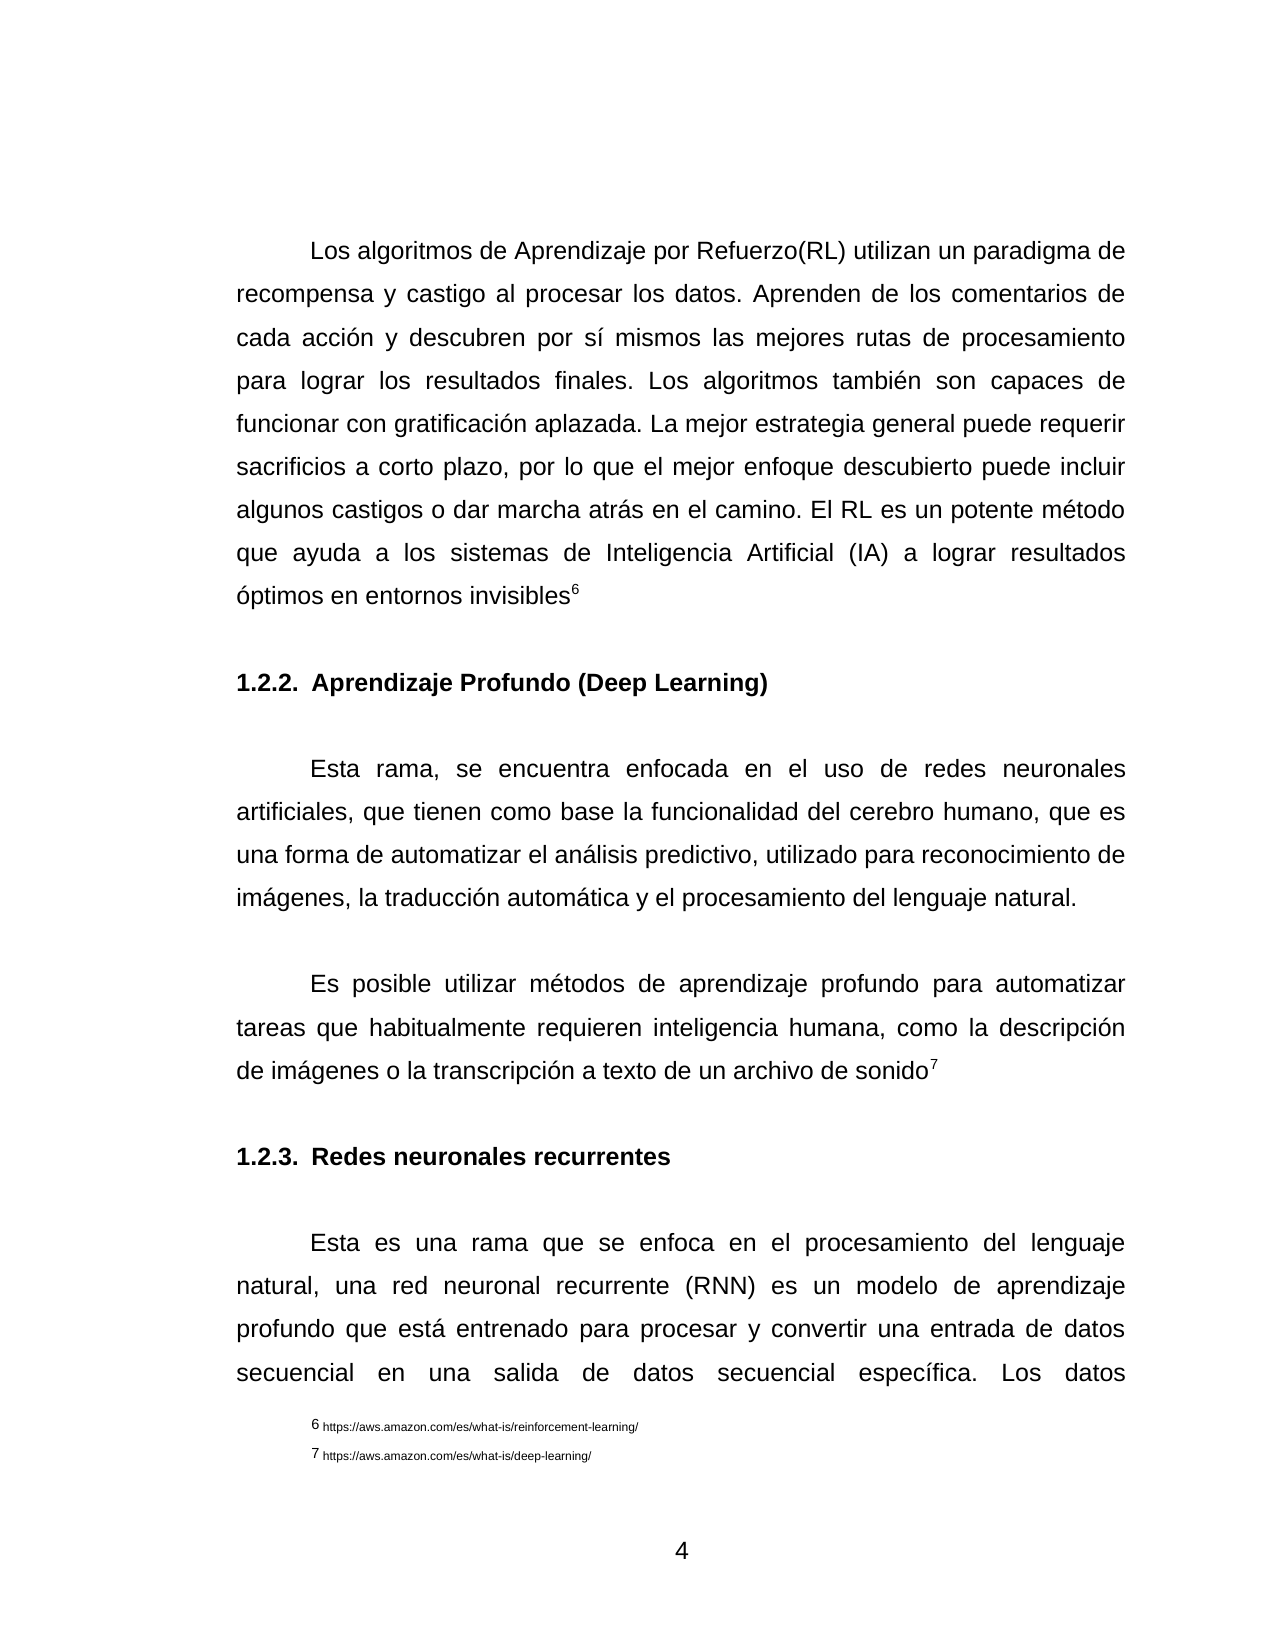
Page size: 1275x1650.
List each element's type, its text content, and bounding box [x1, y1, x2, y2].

list Redes neuronales recurrentes [236, 1142, 1127, 1171]
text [236, 1228, 1127, 1386]
text Esta rama, se encuentra enfocada en el uso de redes neuronales artificiales, que tienen como base la funcionalidad del cerebro humano, que es una forma de automatizar el análisis predictivo, utilizado para reconocimiento de imágenes, la traducción automática y el procesamiento del lenguaje natural. [236, 754, 1127, 912]
text Los algoritmos de Aprendizaje por Refuerzo(RL) utilizan un paradigma de recompensa y castigo al procesar los datos. Aprenden de los comentarios de cada acción y descubren por sí mismos las mejores rutas de procesamiento para lograr los resultados finales. Los algoritmos también son capaces de funcionar con gratificación aplazada. La mejor estrategia general puede requerir sacrificios a corto plazo, por lo que el mejor enfoque descubierto puede incluir algunos castigos o dar marcha atrás en el camino. El RL es un potente método que ayuda a los sistemas de Inteligencia Artificial (IA) a lograr resultados óptimos en entornos invisibles [236, 236, 1127, 610]
list Aprendizaje Profundo (Deep Learning) [236, 667, 1127, 696]
text Es posible utilizar métodos de aprendizaje profundo para automatizar tareas que habitualmente requieren inteligencia humana, como la descripción de imágenes o la transcripción a texto de un archivo de sonido [236, 969, 1127, 1084]
